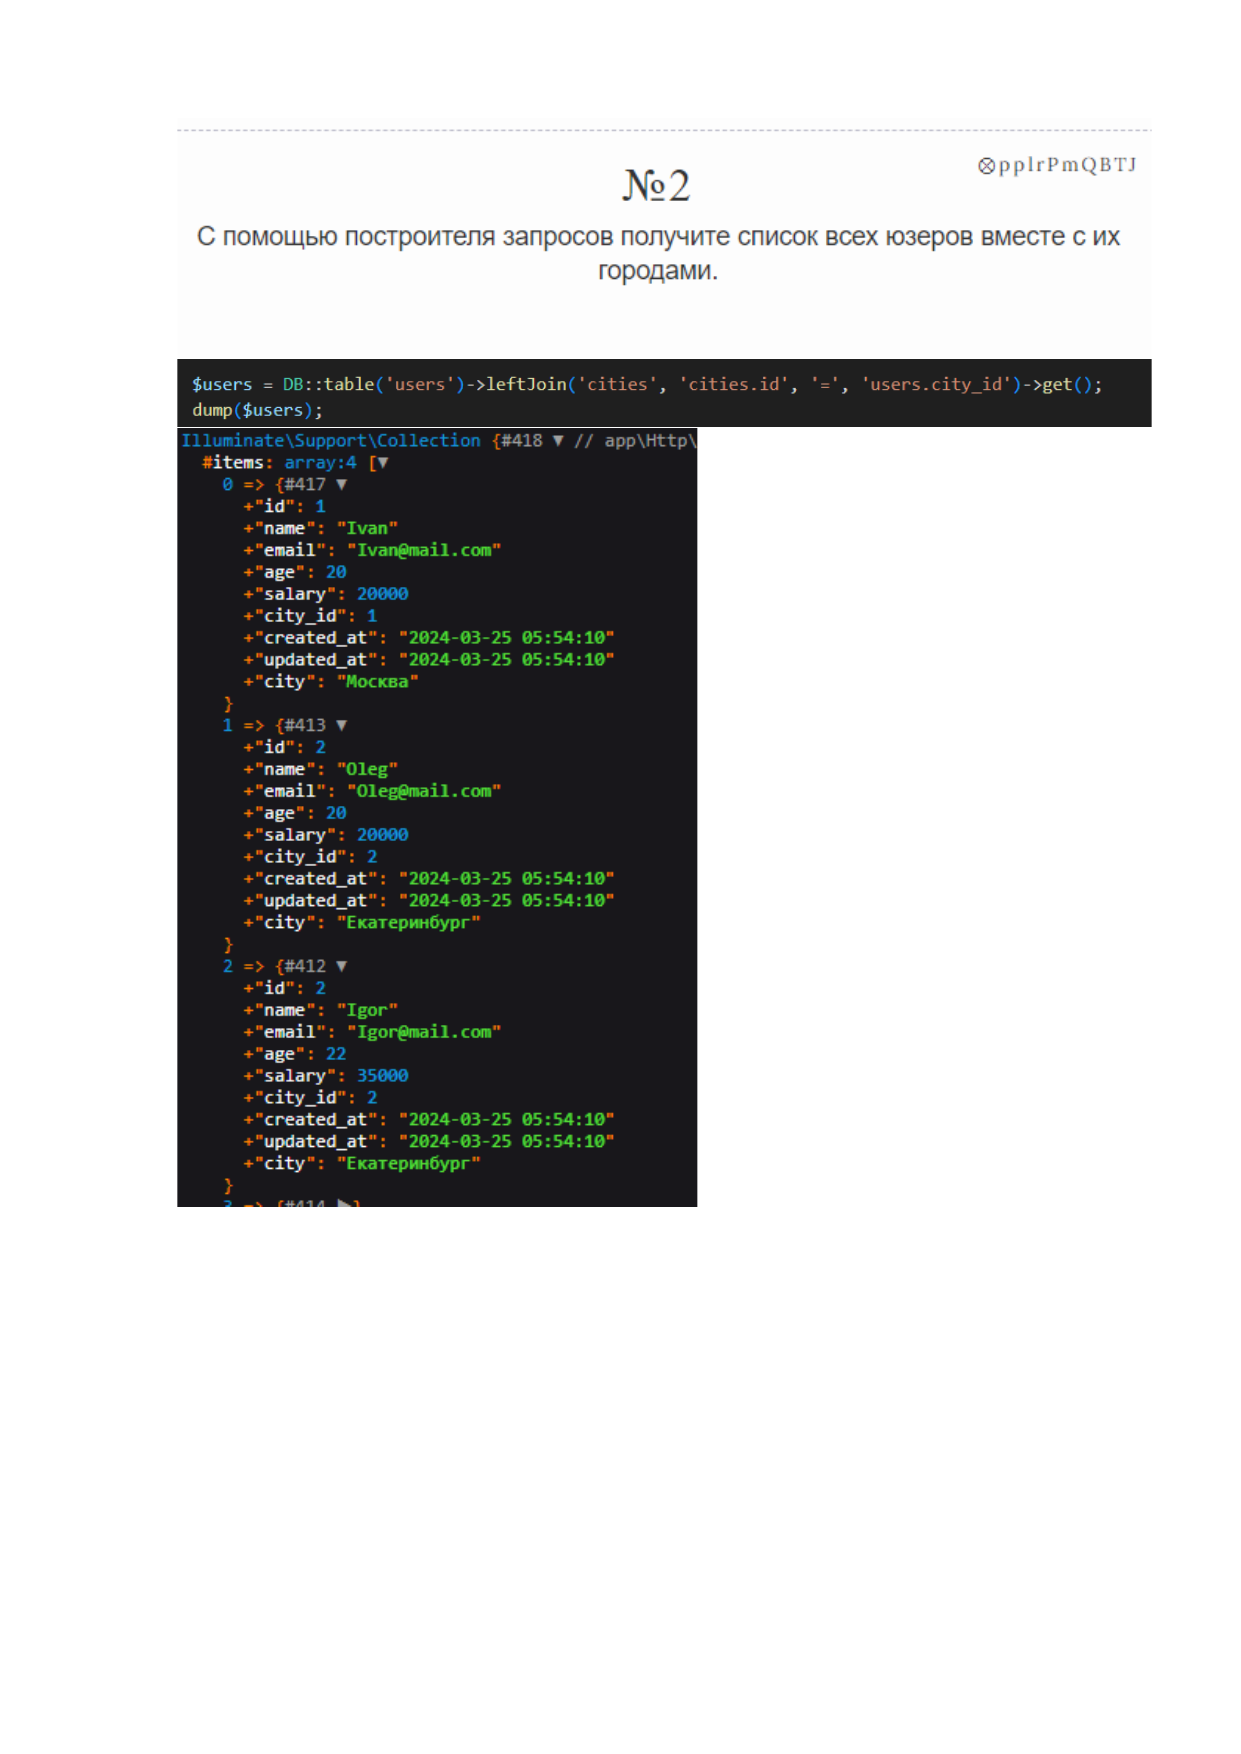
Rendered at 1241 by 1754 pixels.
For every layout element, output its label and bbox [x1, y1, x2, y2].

picture [177, 118, 1152, 358]
picture [177, 428, 698, 1207]
picture [177, 359, 1152, 427]
